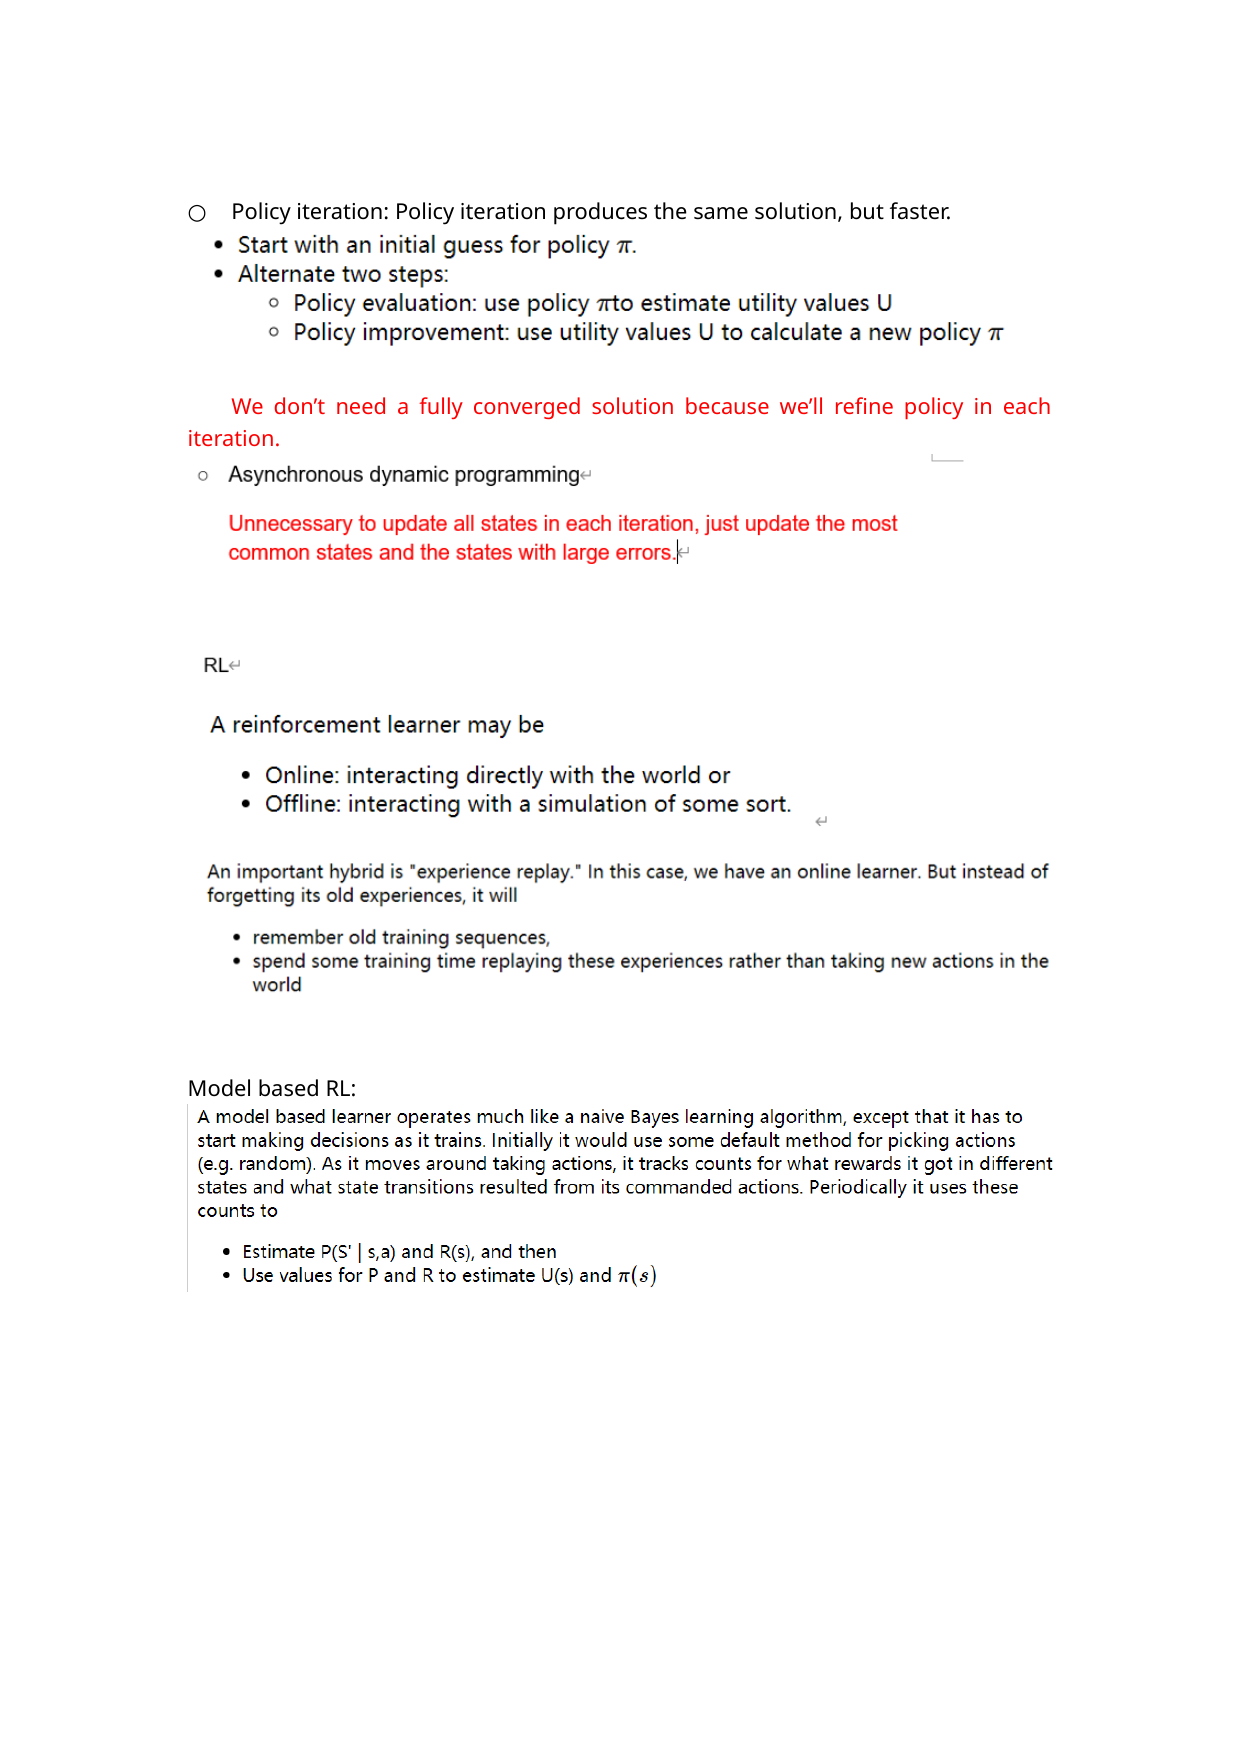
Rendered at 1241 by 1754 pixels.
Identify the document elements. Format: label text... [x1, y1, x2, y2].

text Model based RL: [187, 1072, 1053, 1104]
picture [187, 227, 1053, 358]
picture [187, 649, 1053, 1002]
picture [187, 1104, 1053, 1292]
text ○ Policy iteration: Policy iteration produces the same solution, but faster. [187, 194, 1053, 227]
text We don’t need a fully converged solution because we’ll refine policy in each iteration. [187, 389, 1053, 454]
picture [187, 454, 1053, 577]
